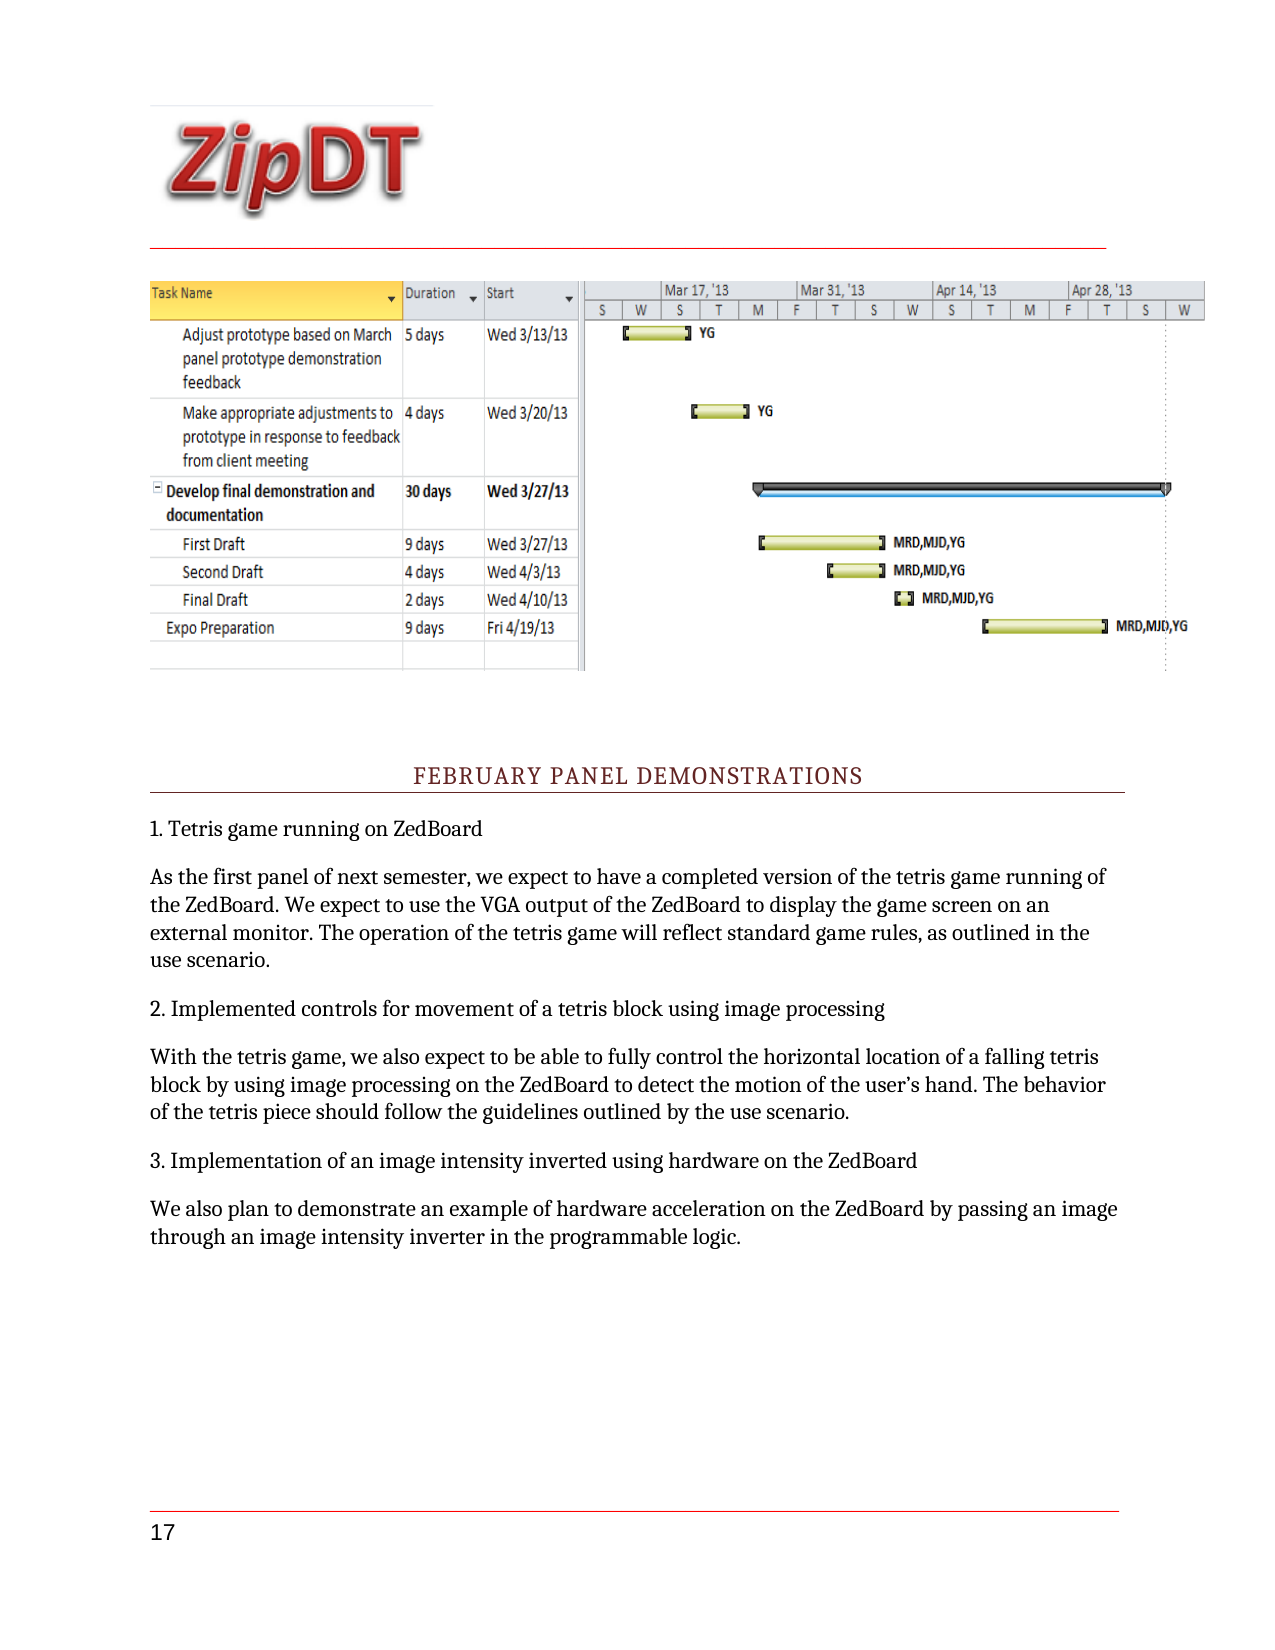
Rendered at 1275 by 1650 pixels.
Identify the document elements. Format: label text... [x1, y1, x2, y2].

text 2. Implemented controls for movement of a tetris block using image processing [150, 995, 1125, 1022]
text We also plan to demonstrate an example of hardware acceleration on the ZedBoard by passing an image through an image intensity inverter in the programmable logic. [150, 1196, 1125, 1250]
text 3. Implementation of an image intensity inverted using hardware on the ZedBoard [150, 1147, 1125, 1174]
picture [150, 281, 1205, 671]
picture [150, 105, 438, 221]
text 1. Tetris game running on ZedBoard [150, 816, 1125, 842]
text As the first panel of next semester, we expect to have a completed version of the tetris game running of the ZedBoard. We expect to use the VGA output of the ZedBoard to display the game screen on an external monitor. The operation of the tetris game will reflect standard game rules, as outlined in the use scenario. [150, 864, 1125, 973]
subtitle February Panel Demonstrations [150, 762, 1125, 792]
text With the tetris game, we also expect to be able to fully control the horizontal location of a falling tetris block by using image processing on the ZedBoard to detect the motion of the user’s hand. The behavior of the tetris piece should follow the guidelines outlined by the use scenario. [150, 1044, 1125, 1125]
